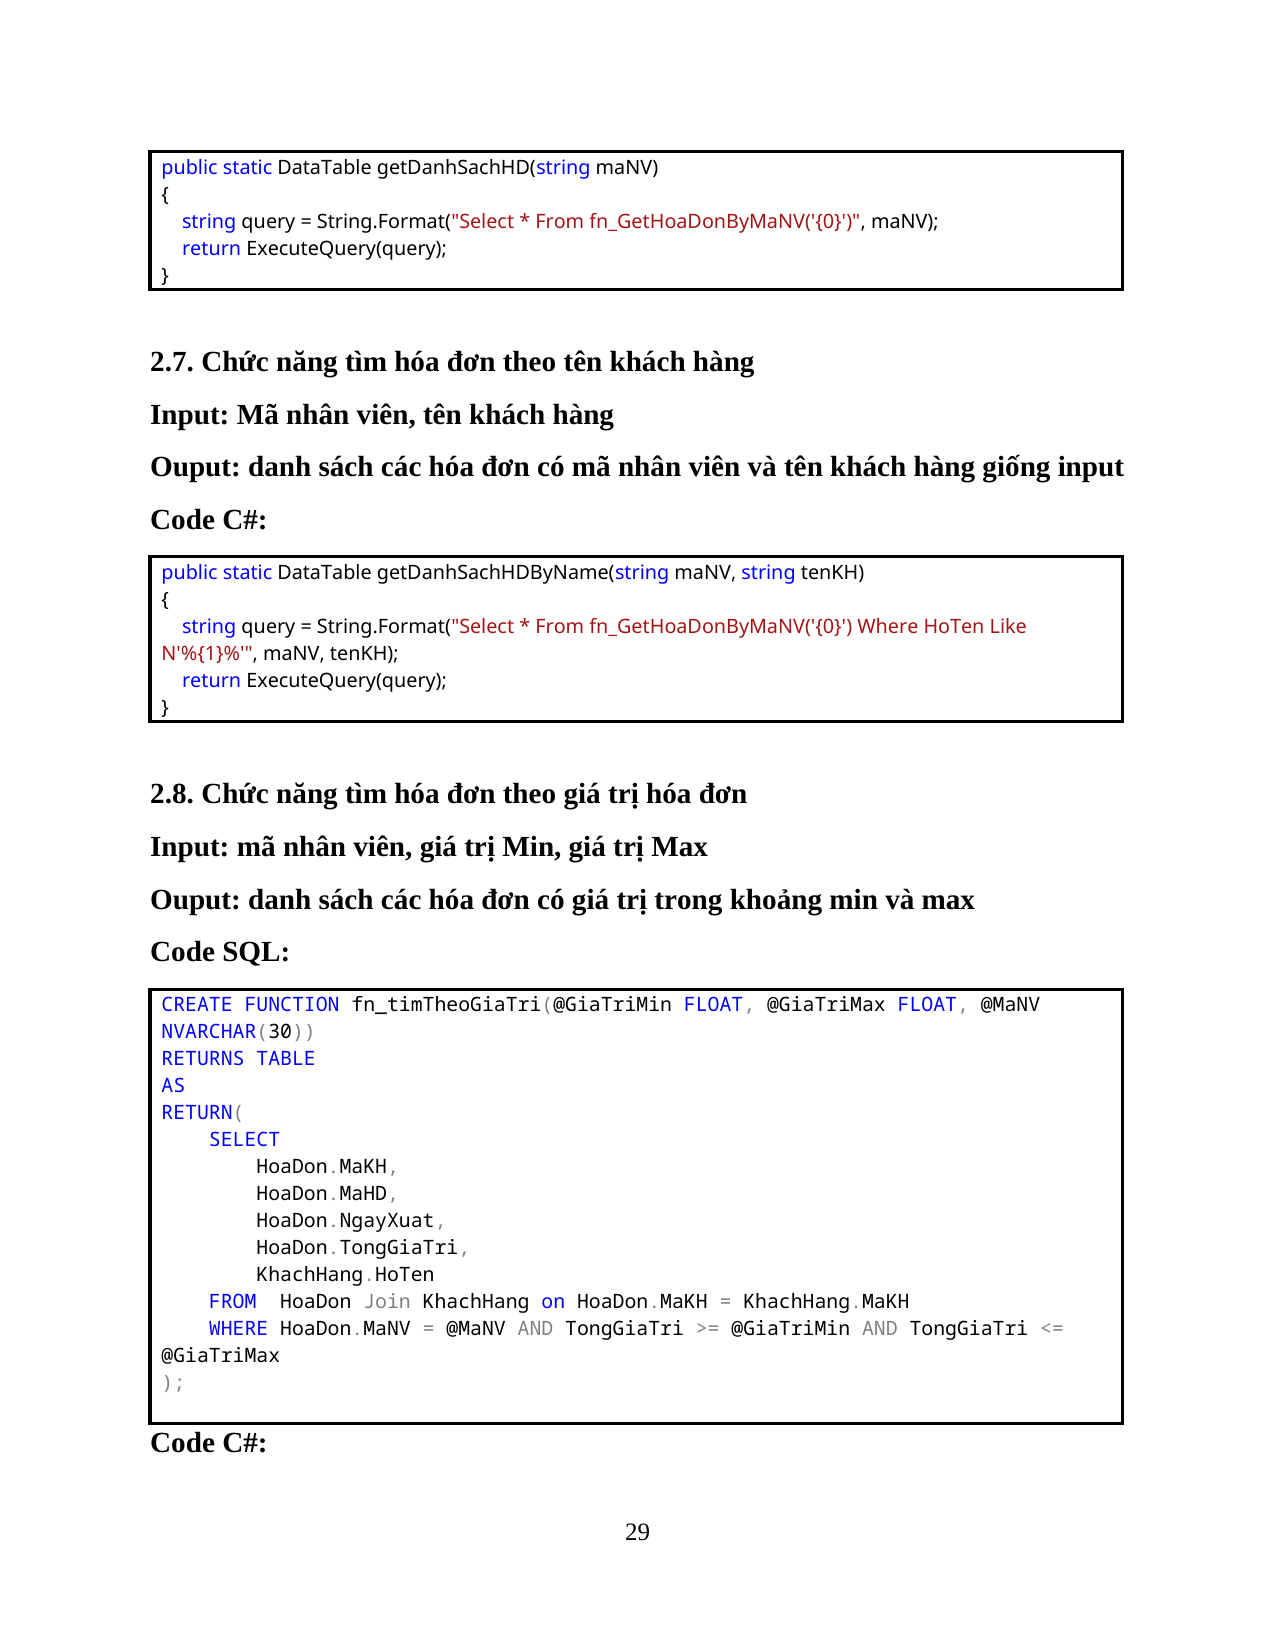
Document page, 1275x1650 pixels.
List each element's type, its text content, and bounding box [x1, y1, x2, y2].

text 2.8. Chức năng tìm hóa đơn theo giá trị hóa đơn [150, 776, 1125, 810]
text 2.7. Chức năng tìm hóa đơn theo tên khách hàng [150, 344, 1125, 377]
text Code SQL: [150, 934, 1125, 968]
text Code C#: [150, 502, 1125, 536]
table_header public static DataTable getDanhSachHD(string maNV) { string query = String.Format("Select * From fn_GetHoaDonByMaNV('{0}')", maNV); return ExecuteQuery(query); } [152, 153, 1121, 288]
text Input: mã nhân viên, giá trị Min, giá trị Max [150, 829, 1125, 862]
text Code C#: [150, 1425, 1125, 1459]
table_header public static DataTable getDanhSachHDByName(string maNV, string tenKH) { string query = String.Format("Select * From fn_GetHoaDonByMaNV('{0}') Where HoTen Like N'%{1}%'", maNV, tenKH); return ExecuteQuery(query); } [152, 558, 1121, 720]
table_header CREATE FUNCTION fn_timTheoGiaTri(@GiaTriMin FLOAT, @GiaTriMax FLOAT, @MaNV NVARCHAR(30)) RETURNS TABLE AS RETURN( SELECT HoaDon.MaKH, HoaDon.MaHD, HoaDon.NgayXuat, HoaDon.TongGiaTri, KhachHang.HoTen FROM HoaDon Join KhachHang on HoaDon.MaKH = KhachHang.MaKH WHERE HoaDon.MaNV = @MaNV AND TongGiaTri >= @GiaTriMin AND TongGiaTri <= @GiaTriMax ); [152, 991, 1121, 1422]
text Input: Mã nhân viên, tên khách hàng [150, 397, 1125, 430]
text Ouput: danh sách các hóa đơn có giá trị trong khoảng min và max [150, 882, 1125, 915]
text Ouput: danh sách các hóa đơn có mã nhân viên và tên khách hàng giống input [150, 449, 1125, 483]
